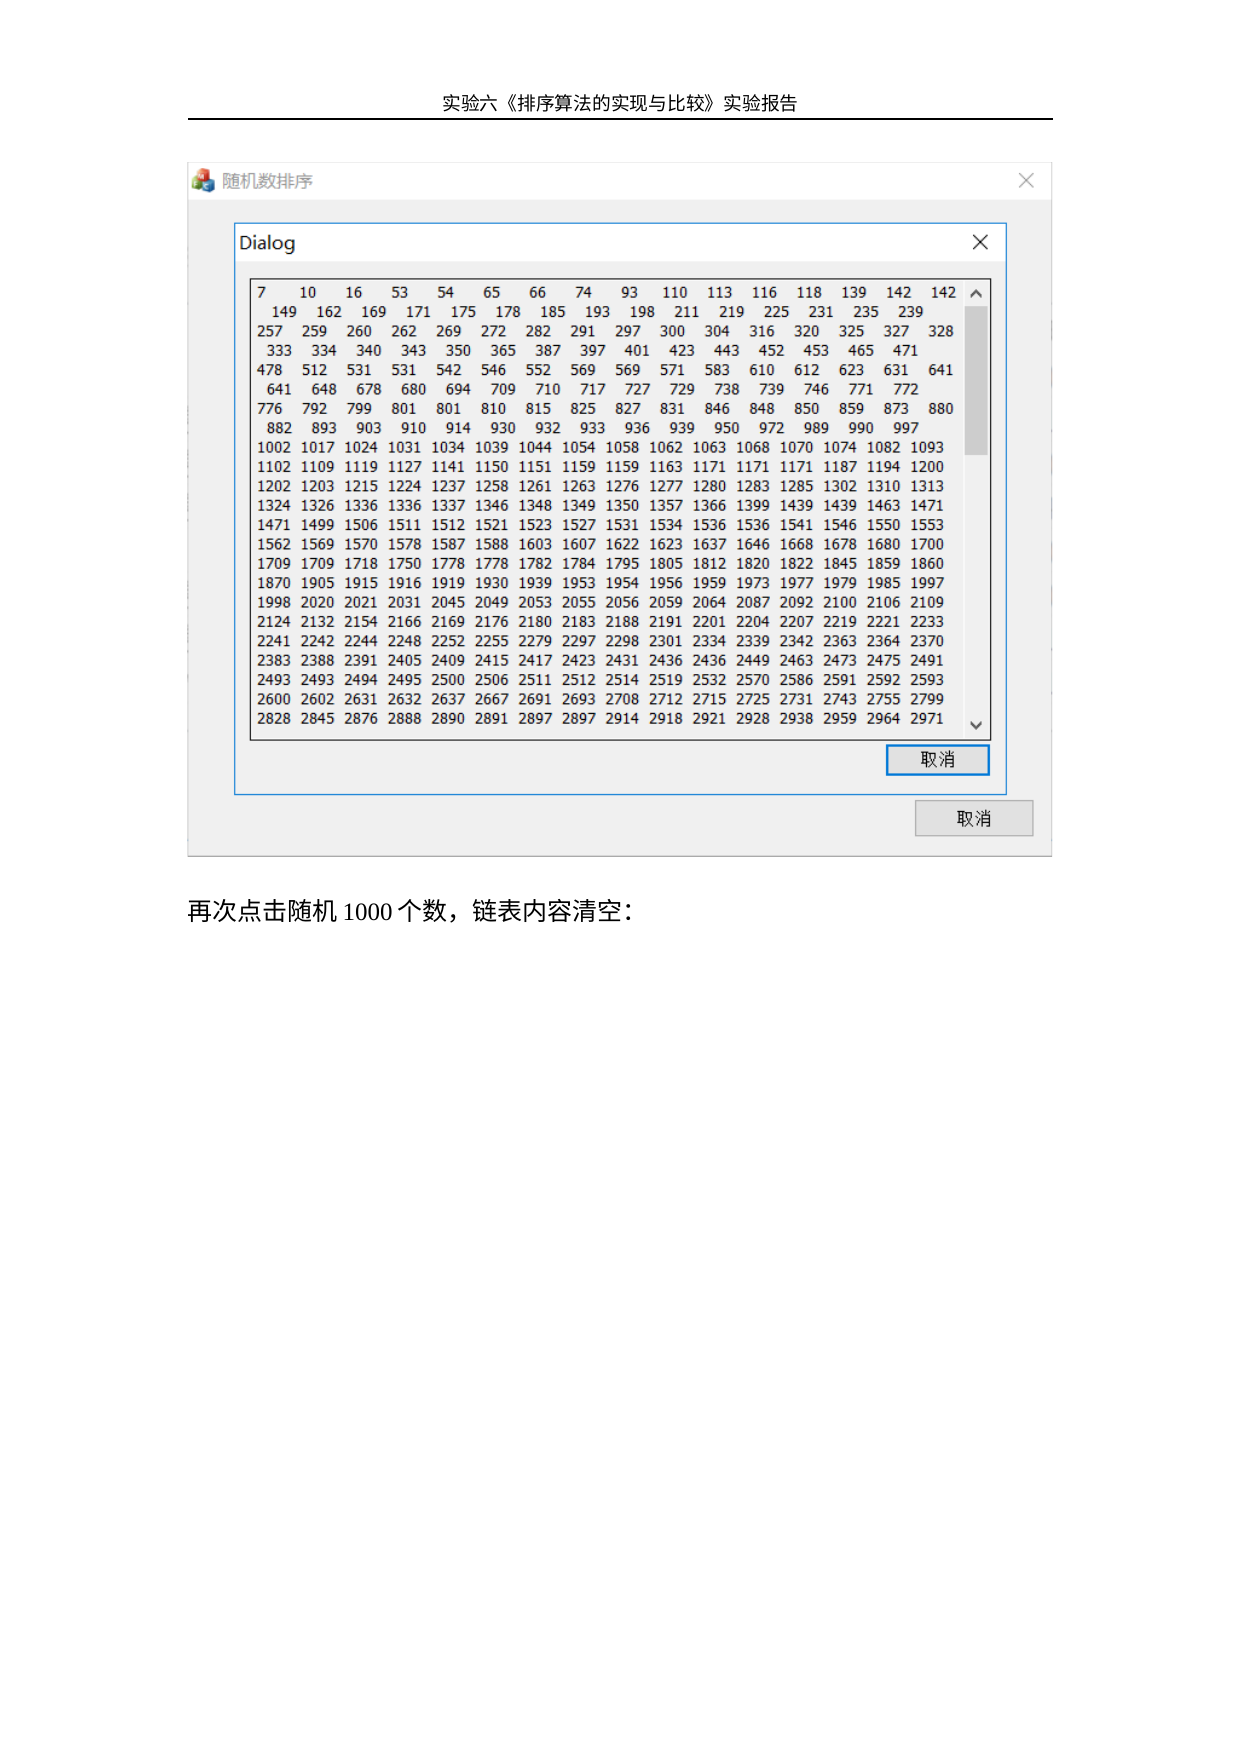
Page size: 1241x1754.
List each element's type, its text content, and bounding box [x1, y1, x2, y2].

picture [187, 162, 1053, 857]
text 再次点击随机1000个数，链表内容清空： [187, 877, 1053, 942]
